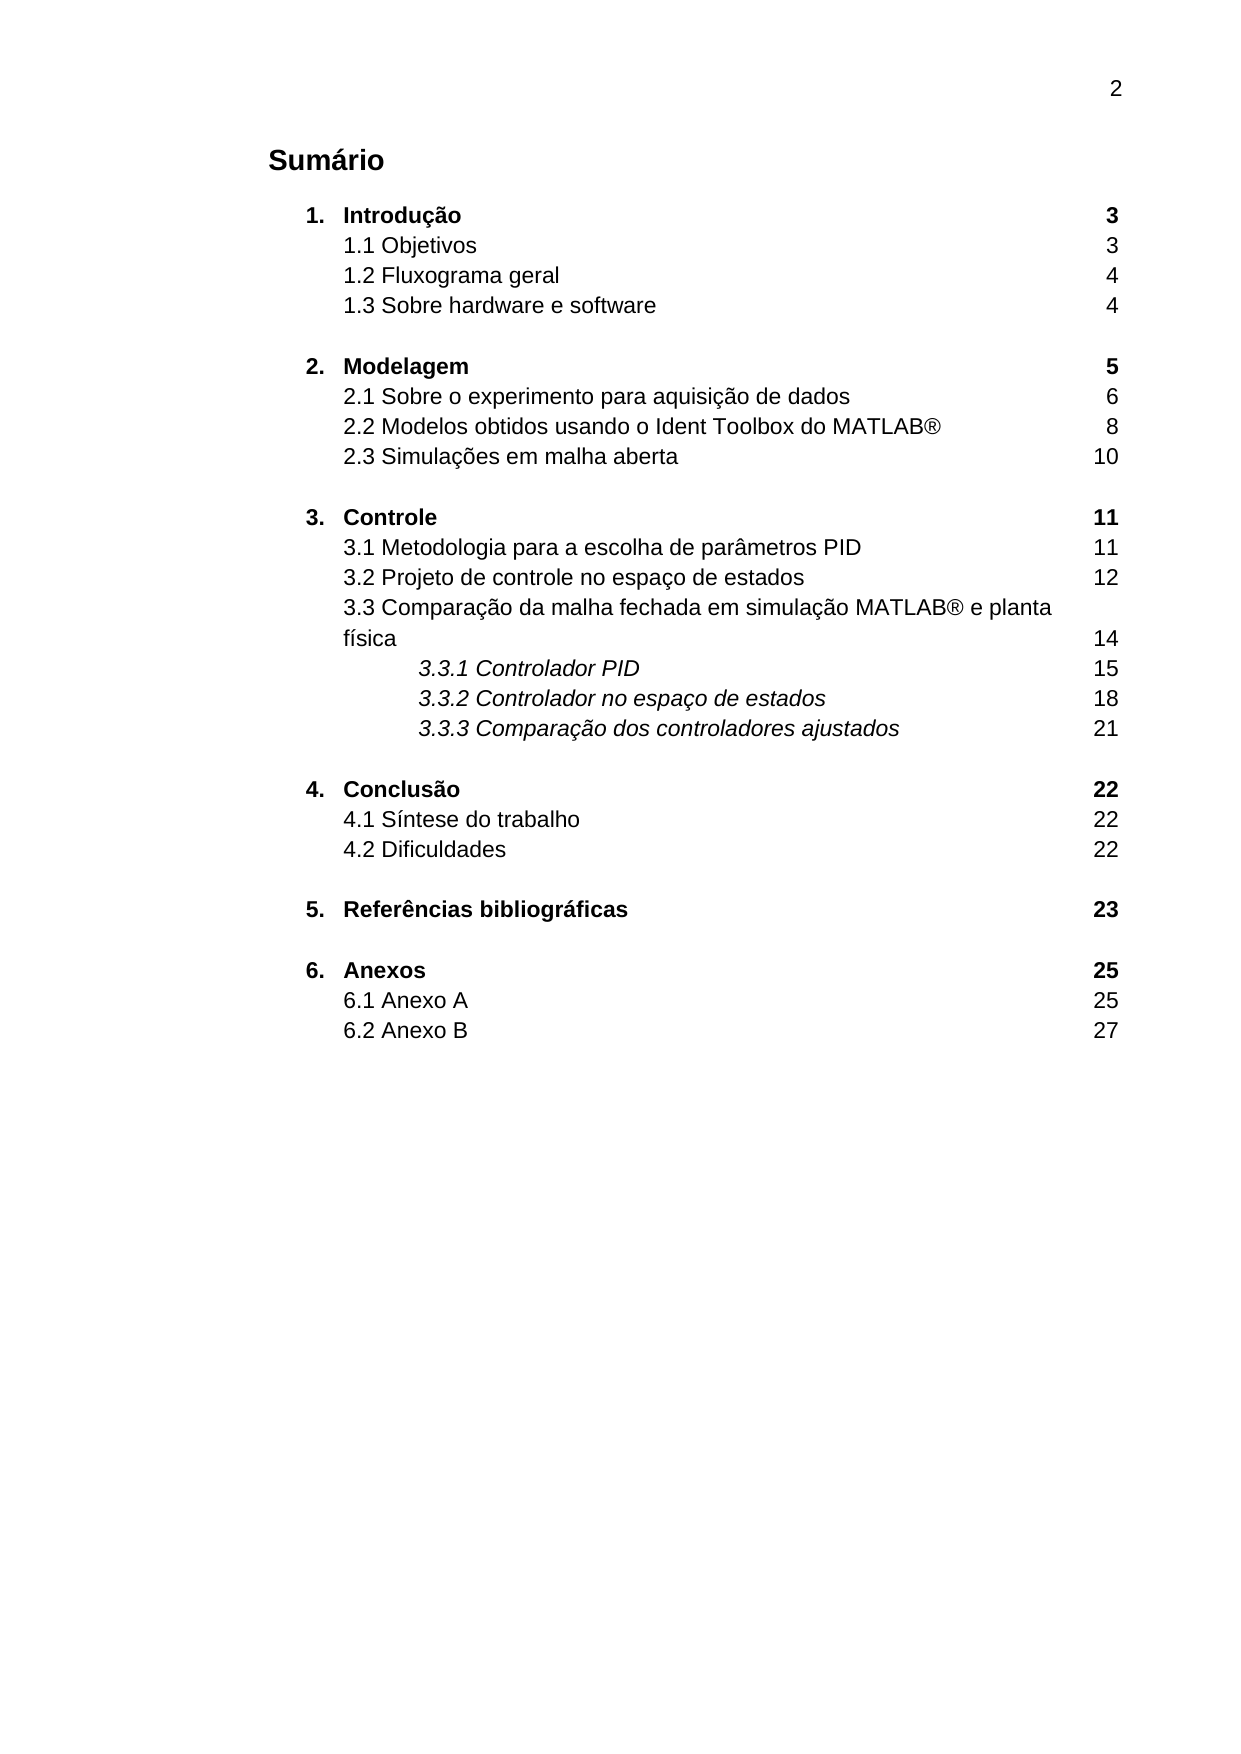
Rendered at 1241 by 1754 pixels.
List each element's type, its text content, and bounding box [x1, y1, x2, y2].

text 2.2 Modelos obtidos usando o Ident Toolbox do MATLAB® 8 [343, 413, 1122, 439]
text 1.1 Objetivos 3 [343, 232, 1122, 258]
text 2.1 Sobre o experimento para aquisição de dados 6 [343, 383, 1122, 409]
list Referências bibliográficas 23 [306, 896, 1122, 923]
text 3.3.3 Comparação dos controladores ajustados 21 [343, 715, 1122, 772]
text Sumário [193, 143, 1122, 177]
list Controle 11 [306, 504, 1122, 530]
text 3.3.1 Controlador PID 15 [343, 655, 1122, 681]
text 1.2 Fluxograma geral 4 [343, 262, 1122, 288]
text 3.1 Metodologia para a escolha de parâmetros PID 11 [343, 534, 1122, 560]
list Anexos 25 [306, 957, 1122, 983]
text 1.3 Sobre hardware e software 4 [343, 292, 1122, 318]
text 3.3 Comparação da malha fechada em simulação MATLAB® e planta [343, 594, 1122, 621]
list Conclusão 22 [306, 776, 1122, 802]
text 4.2 Dificuldades 22 [343, 836, 1122, 862]
text 3.3.2 Controlador no espaço de estados 18 [343, 685, 1122, 711]
text física 14 [343, 624, 1122, 651]
text 6.1 Anexo A 25 [343, 987, 1122, 1013]
text 6.2 Anexo B 27 [343, 1017, 1122, 1043]
list Modelagem 5 [306, 353, 1122, 379]
list Introdução 3 [306, 202, 1122, 228]
text 2.3 Simulações em malha aberta 10 [343, 443, 1122, 469]
text 3.2 Projeto de controle no espaço de estados 12 [343, 564, 1122, 590]
text 4.1 Síntese do trabalho 22 [343, 806, 1122, 832]
